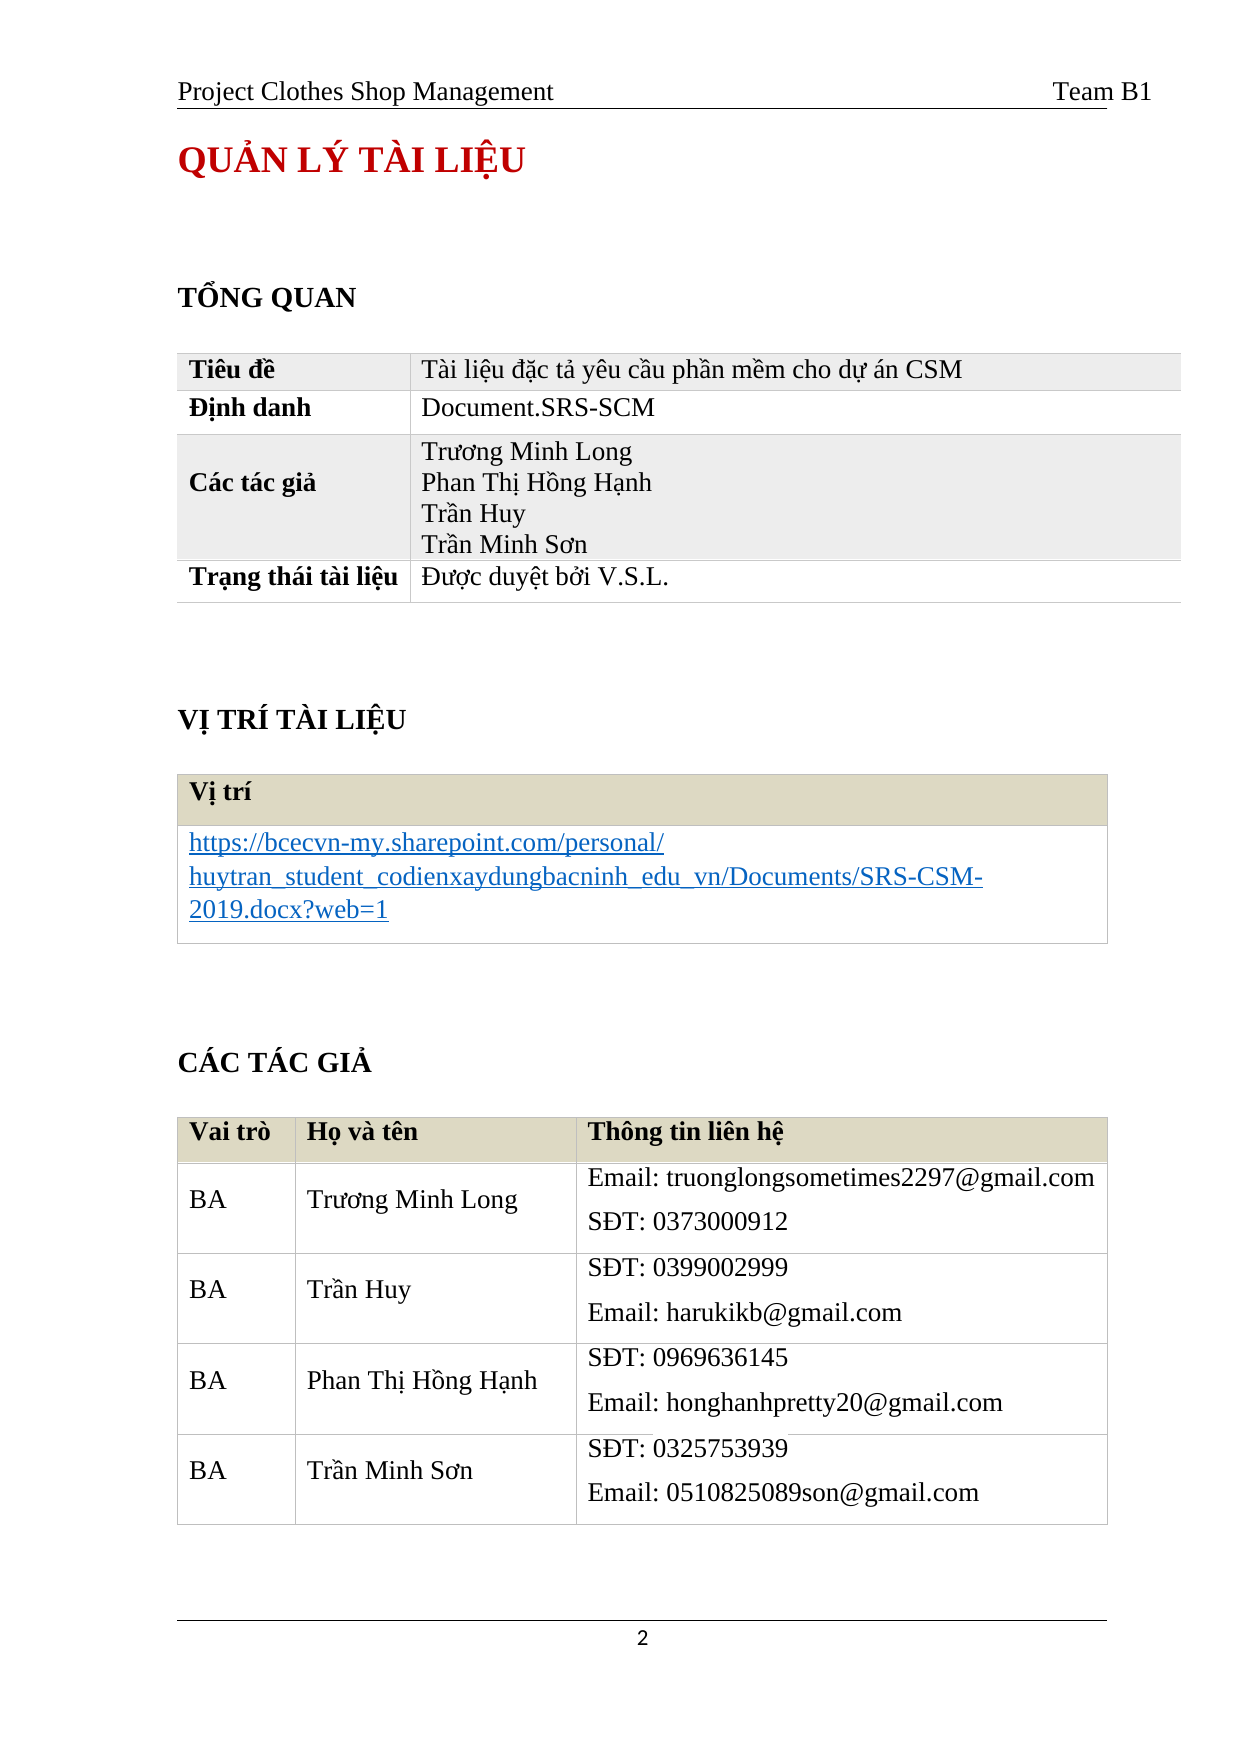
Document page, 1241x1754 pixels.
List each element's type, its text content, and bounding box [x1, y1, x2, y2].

table_cell SĐT: 0325753939 Email: 0510825089son@gmail.com [577, 1435, 1107, 1524]
table_cell Phan Thị Hồng Hạnh [296, 1344, 576, 1434]
table_header Vai trò [178, 1118, 295, 1162]
table_header Vị trí [178, 775, 1107, 825]
table_cell Định danh [177, 391, 410, 434]
table_cell SĐT: 0969636145 Email: honghanhpretty20@gmail.com [577, 1344, 1107, 1434]
table_cell BA [178, 1254, 295, 1343]
table_header Tiêu đề [177, 354, 410, 390]
table_cell Được duyệt bởi V.S.L. [411, 561, 1181, 601]
text VỊ TRÍ TÀI LIỆU [177, 702, 1107, 736]
table_header Tài liệu đặc tả yêu cầu phần mềm cho dự án CSM [411, 354, 1181, 390]
table_cell SĐT: 0399002999 Email: harukikb@gmail.com [577, 1254, 1107, 1343]
table_cell Trần Huy [296, 1254, 576, 1343]
table_cell Email: truonglongsometimes2297@gmail.com SĐT: 0373000912 [577, 1164, 1107, 1253]
table_cell https://bcecvn-my.sharepoint.com/personal/huytran_student_codienxaydungbacninh_edu_vn/Documents/SRS-CSM-2019.docx?web=1 [178, 826, 1107, 943]
table_header Thông tin liên hệ [577, 1118, 1107, 1162]
table_cell Trạng thái tài liệu [177, 561, 410, 601]
table_cell BA [178, 1344, 295, 1434]
table_cell Document.SRS-SCM [411, 391, 1181, 434]
table_header Họ và tên [296, 1118, 576, 1162]
text TỔNG QUAN [177, 280, 1107, 314]
table_cell Trần Minh Sơn [296, 1435, 576, 1524]
table_cell BA [178, 1435, 295, 1524]
text CÁC TÁC GIẢ [177, 1045, 1107, 1078]
table_cell Các tác giả [177, 435, 410, 559]
text QUẢN LÝ TÀI LIỆU [177, 137, 1107, 180]
table_cell Trương Minh Long [296, 1164, 576, 1253]
table_cell Trương Minh Long Phan Thị Hồng Hạnh Trần Huy Trần Minh Sơn [411, 435, 1181, 559]
table_cell BA [178, 1164, 295, 1253]
